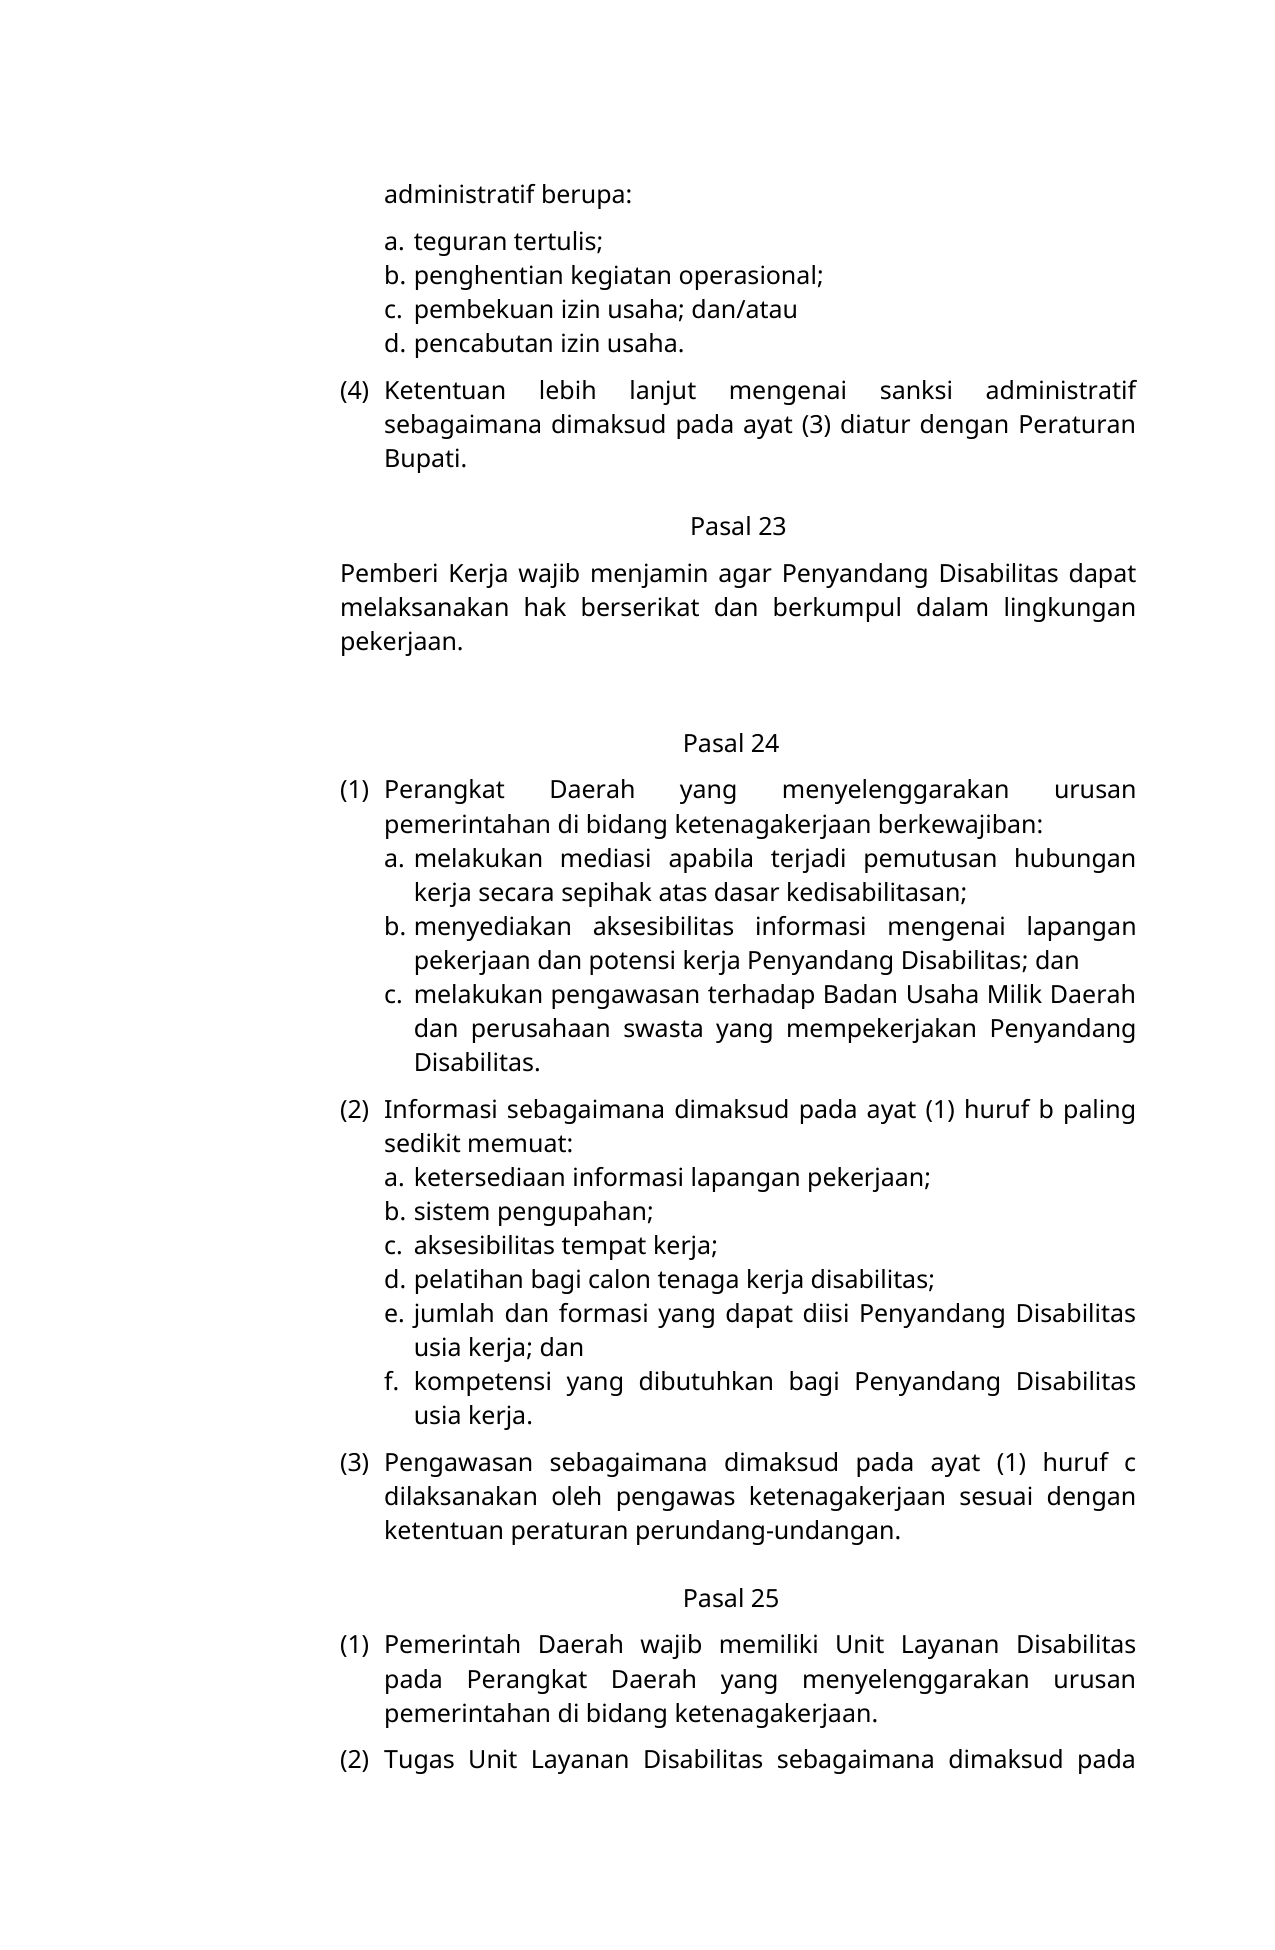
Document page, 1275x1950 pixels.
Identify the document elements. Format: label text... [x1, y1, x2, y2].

list Ketentuan lebih lanjut mengenai sanksi administratif sebagaimana dimaksud pada ayat (3) diatur dengan Peraturan Bupati. [340, 372, 1137, 475]
text a. ketersediaan informasi lapangan pekerjaan; [384, 1159, 1137, 1193]
list Pemerintah Daerah wajib memiliki Unit Layanan Disabilitas pada Perangkat Daerah yang menyelenggarakan urusan pemerintahan di bidang ketenagakerjaan. [340, 1627, 1137, 1729]
list e. jumlah dan formasi yang dapat diisi Penyandang Disabilitas usia kerja; dan [384, 1296, 1137, 1364]
list pembekuan izin usaha; dan/atau [384, 292, 1137, 326]
text Pasal 23 [340, 509, 1137, 543]
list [340, 1742, 1137, 1776]
text Pasal 25 [325, 1581, 1137, 1615]
list teguran tertulis; [384, 224, 1137, 258]
list menyediakan aksesibilitas informasi mengenai lapangan pekerjaan dan potensi kerja Penyandang Disabilitas; dan [384, 908, 1137, 977]
list Pemberi Kerja wajib menjamin agar Penyandang Disabilitas dapat melaksanakan hak berserikat dan berkumpul dalam lingkungan pekerjaan. [340, 555, 1137, 657]
text Pasal 24 [325, 726, 1137, 760]
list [340, 177, 1137, 211]
list melakukan mediasi apabila terjadi pemutusan hubungan kerja secara sepihak atas dasar kedisabilitasan; [384, 840, 1137, 908]
list d. pelatihan bagi calon tenaga kerja disabilitas; [384, 1262, 1137, 1296]
list Pengawasan sebagaimana dimaksud pada ayat (1) huruf c dilaksanakan oleh pengawas ketenagakerjaan sesuai dengan ketentuan peraturan perundang-undangan. [340, 1444, 1137, 1547]
list Informasi sebagaimana dimaksud pada ayat (1) huruf b paling sedikit memuat: [340, 1091, 1137, 1159]
list penghentian kegiatan operasional; [384, 258, 1137, 292]
list pencabutan izin usaha. [384, 326, 1137, 360]
list Perangkat Daerah yang menyelenggarakan urusan pemerintahan di bidang ketenagakerjaan berkewajiban: [340, 772, 1137, 840]
list melakukan pengawasan terhadap Badan Usaha Milik Daerah dan perusahaan swasta yang mempekerjakan Penyandang Disabilitas. [384, 977, 1137, 1079]
text c. aksesibilitas tempat kerja; [384, 1227, 1137, 1262]
list f. kompetensi yang dibutuhkan bagi Penyandang Disabilitas usia kerja. [384, 1364, 1137, 1432]
text b. sistem pengupahan; [384, 1193, 1137, 1227]
